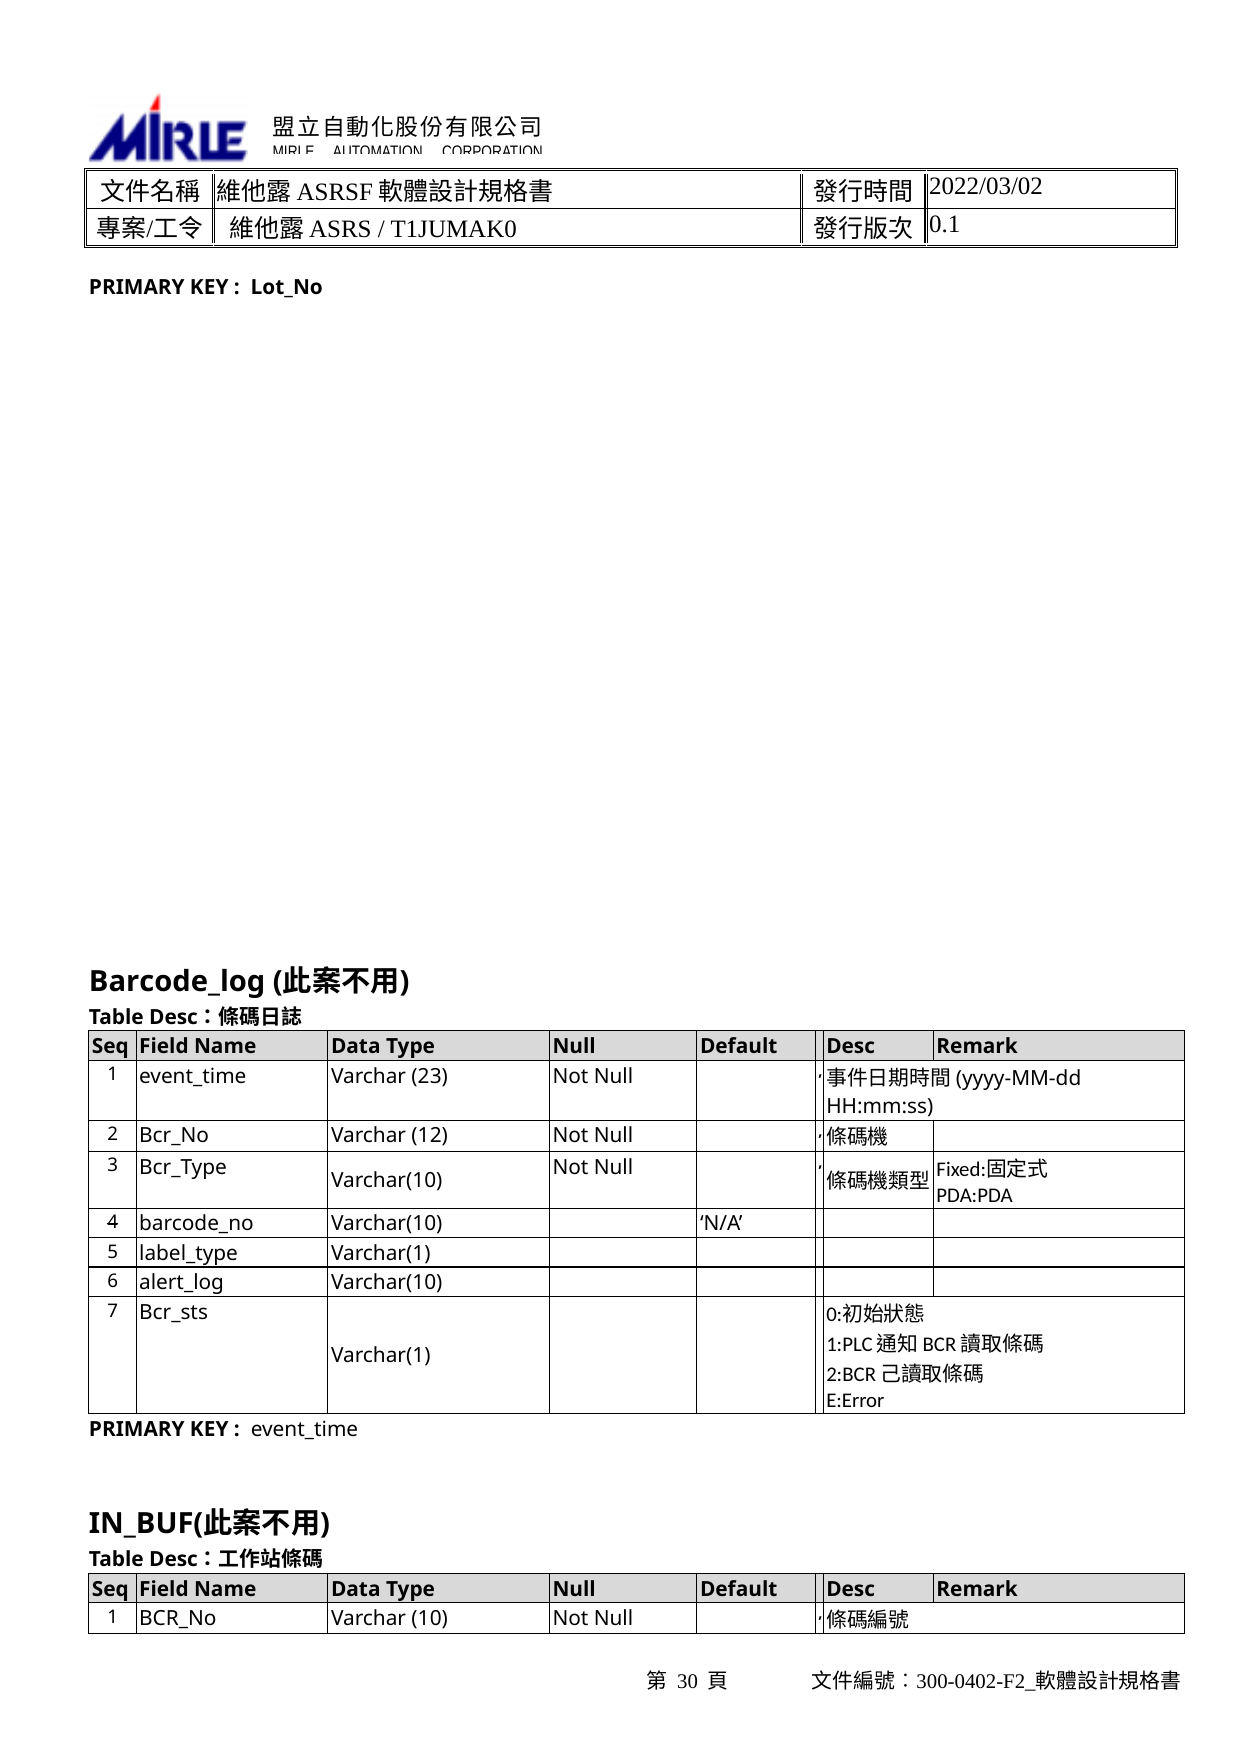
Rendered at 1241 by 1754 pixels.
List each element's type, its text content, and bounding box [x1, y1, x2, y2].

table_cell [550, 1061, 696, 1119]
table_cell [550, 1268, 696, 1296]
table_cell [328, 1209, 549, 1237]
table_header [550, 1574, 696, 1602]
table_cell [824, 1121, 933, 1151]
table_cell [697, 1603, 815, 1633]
text Table Desc：條碼日誌 [89, 1000, 1181, 1030]
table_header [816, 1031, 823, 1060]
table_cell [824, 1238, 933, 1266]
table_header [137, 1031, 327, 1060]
text Table Desc：工作站條碼 [89, 1542, 1181, 1573]
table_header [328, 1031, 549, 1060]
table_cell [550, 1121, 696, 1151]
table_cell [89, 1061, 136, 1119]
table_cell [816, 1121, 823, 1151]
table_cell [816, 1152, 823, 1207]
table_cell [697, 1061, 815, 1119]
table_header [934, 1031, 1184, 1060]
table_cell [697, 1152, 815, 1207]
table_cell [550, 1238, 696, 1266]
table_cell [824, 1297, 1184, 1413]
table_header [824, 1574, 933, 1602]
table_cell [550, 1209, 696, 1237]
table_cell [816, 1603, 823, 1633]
text Barcode_log (此案不用) [89, 957, 1181, 1000]
picture [88, 88, 250, 168]
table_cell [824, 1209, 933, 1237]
text PRIMARY KEY : event_time [89, 1414, 1181, 1442]
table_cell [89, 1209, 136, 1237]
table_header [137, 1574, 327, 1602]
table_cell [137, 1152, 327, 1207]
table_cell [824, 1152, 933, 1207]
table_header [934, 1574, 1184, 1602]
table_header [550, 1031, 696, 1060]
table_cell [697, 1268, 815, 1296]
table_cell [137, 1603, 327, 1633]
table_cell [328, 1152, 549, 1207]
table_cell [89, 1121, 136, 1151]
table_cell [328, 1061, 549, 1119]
text PRIMARY KEY : Lot_No [89, 272, 1181, 301]
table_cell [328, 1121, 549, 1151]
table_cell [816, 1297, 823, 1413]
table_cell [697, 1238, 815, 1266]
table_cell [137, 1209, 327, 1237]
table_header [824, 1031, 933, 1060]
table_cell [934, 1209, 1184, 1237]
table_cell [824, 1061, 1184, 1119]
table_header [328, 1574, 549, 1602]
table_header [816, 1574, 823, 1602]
text IN_BUF(此案不用) [89, 1500, 1181, 1542]
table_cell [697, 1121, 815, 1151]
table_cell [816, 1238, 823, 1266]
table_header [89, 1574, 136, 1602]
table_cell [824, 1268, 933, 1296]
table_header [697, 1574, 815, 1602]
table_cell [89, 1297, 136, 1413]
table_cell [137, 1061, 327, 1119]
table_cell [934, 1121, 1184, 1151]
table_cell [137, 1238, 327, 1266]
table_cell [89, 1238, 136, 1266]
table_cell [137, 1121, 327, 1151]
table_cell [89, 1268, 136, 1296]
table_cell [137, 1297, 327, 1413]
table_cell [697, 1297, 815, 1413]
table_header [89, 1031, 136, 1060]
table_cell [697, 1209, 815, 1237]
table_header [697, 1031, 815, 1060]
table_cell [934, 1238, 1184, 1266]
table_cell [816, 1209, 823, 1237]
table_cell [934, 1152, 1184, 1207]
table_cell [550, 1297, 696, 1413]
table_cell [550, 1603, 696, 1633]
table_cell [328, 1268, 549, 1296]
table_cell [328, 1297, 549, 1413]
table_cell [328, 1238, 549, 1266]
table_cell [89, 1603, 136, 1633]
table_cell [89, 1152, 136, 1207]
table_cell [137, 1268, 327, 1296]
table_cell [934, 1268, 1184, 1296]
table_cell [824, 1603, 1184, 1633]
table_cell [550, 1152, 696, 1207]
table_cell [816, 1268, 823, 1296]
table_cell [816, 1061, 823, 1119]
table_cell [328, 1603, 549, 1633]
